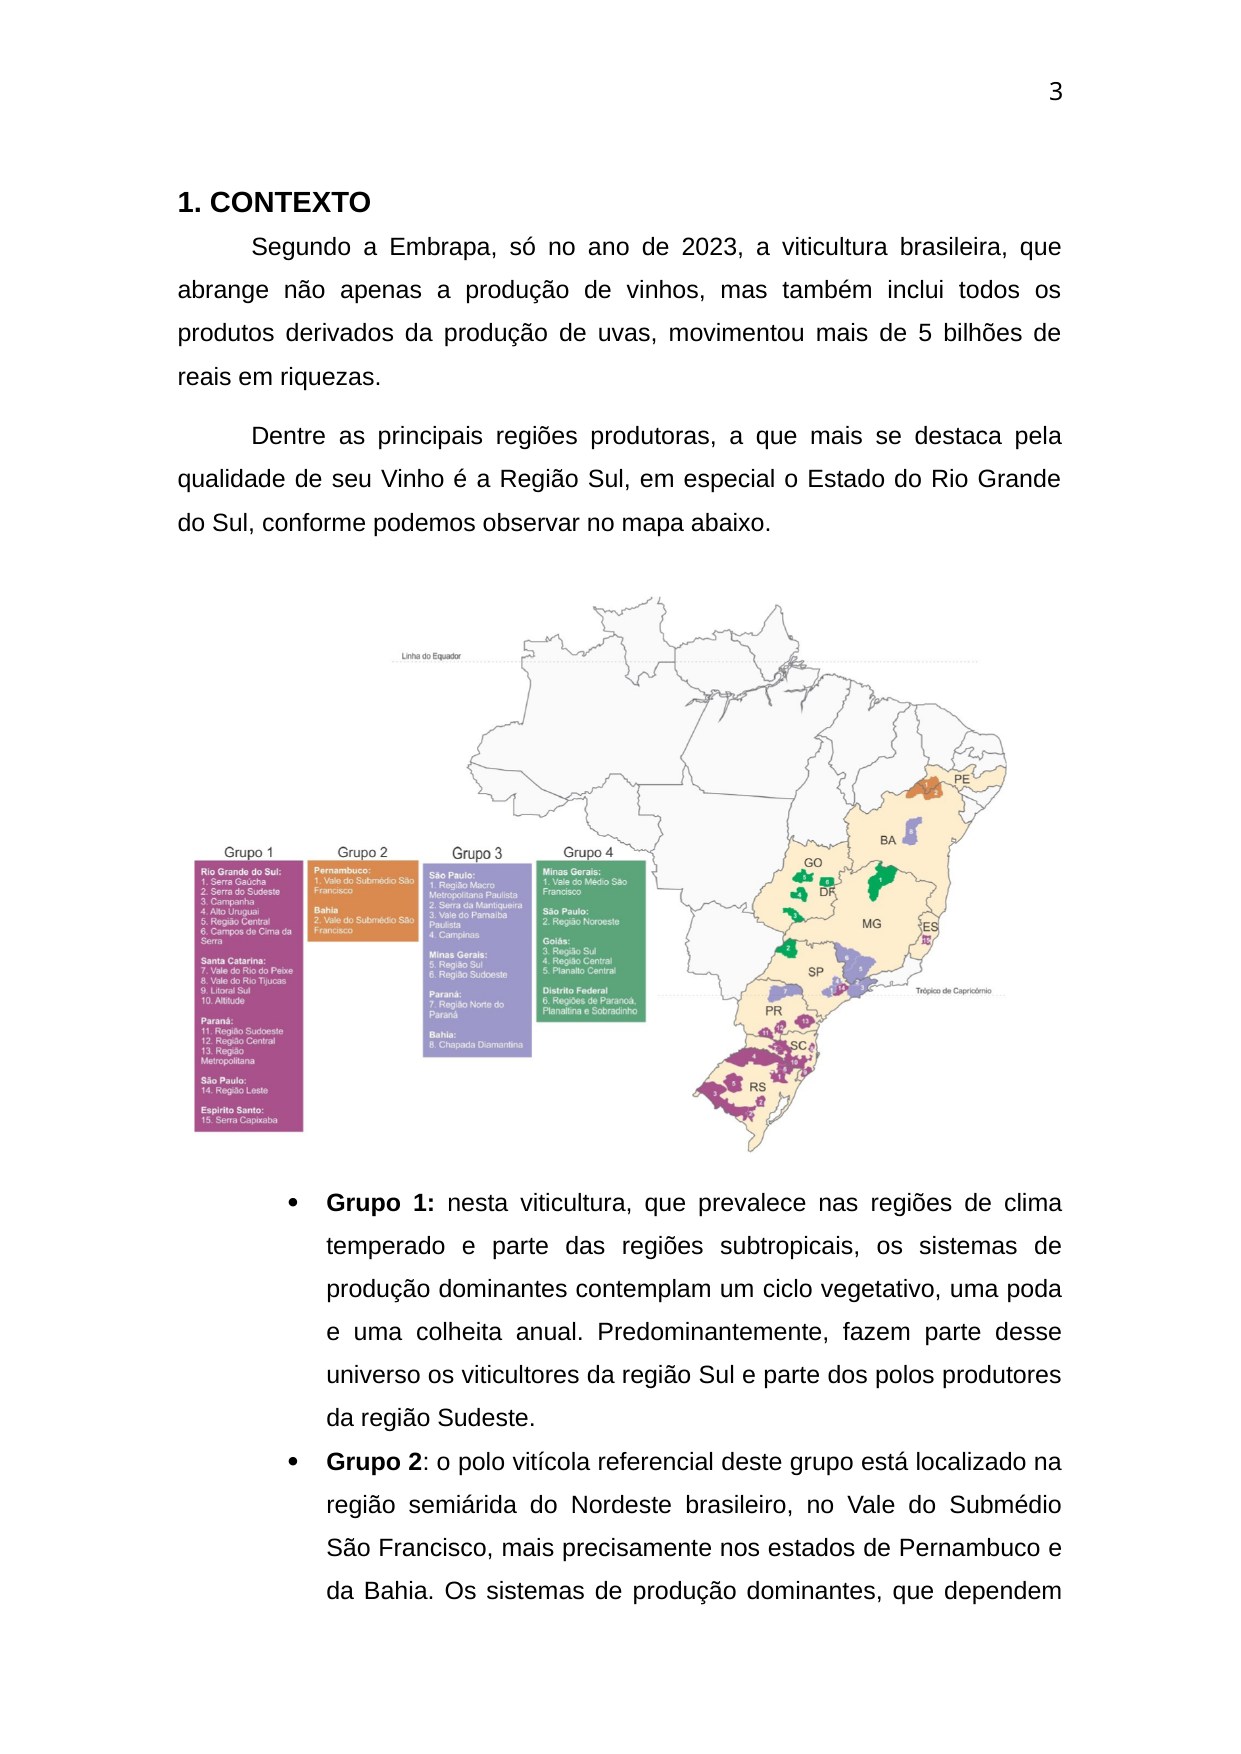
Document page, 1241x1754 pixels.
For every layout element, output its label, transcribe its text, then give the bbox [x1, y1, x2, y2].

text Dentre as principais regiões produtoras, a que mais se destaca pela qualidade de seu Vinho é a Região Sul, em especial o Estado do Rio Grande do Sul, conforme podemos observar no mapa abaixo. [177, 421, 1063, 536]
list Grupo 1: nesta viticultura, que prevalece nas regiões de clima temperado e parte das regiões subtropicais, os sistemas de produção dominantes contemplam um ciclo vegetativo, uma poda e uma colheita anual. Predominantemente, fazem parte desse universo os viticultores da região Sul e parte dos polos produtores da região Sudeste. [288, 1188, 1063, 1432]
text Segundo a Embrapa, só no ano de 2023, a viticultura brasileira, que abrange não apenas a produção de vinhos, mas também inclui todos os produtos derivados da produção de uvas, movimentou mais de 5 bilhões de reais em riquezas. [177, 232, 1063, 390]
subtitle 1. CONTEXTO [177, 185, 1063, 219]
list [288, 1446, 1063, 1605]
picture [177, 567, 1063, 1154]
